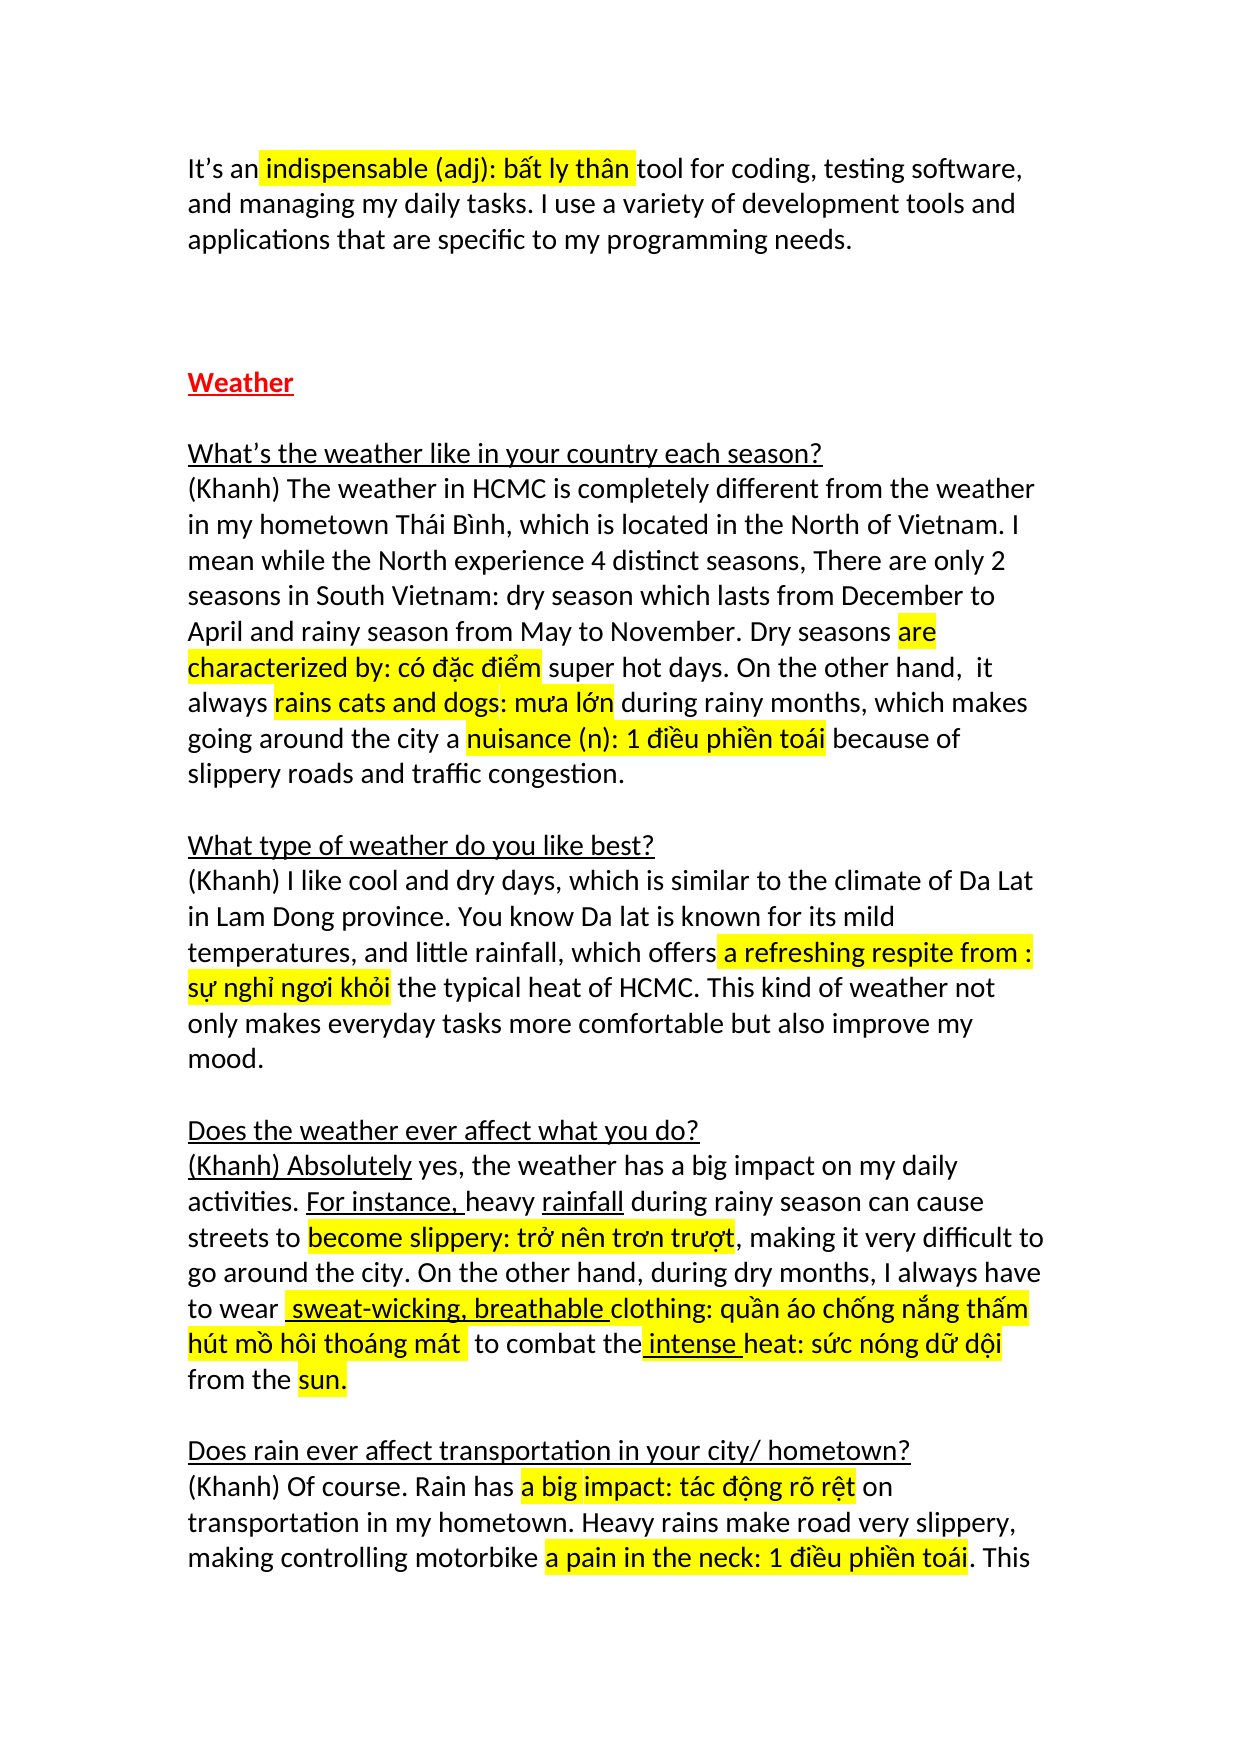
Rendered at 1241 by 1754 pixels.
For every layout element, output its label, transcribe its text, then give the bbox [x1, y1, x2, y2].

text Does the weather ever affect what you do? [187, 1112, 1053, 1147]
text (Khanh) I like cool and dry days, which is similar to the climate of Da Lat in Lam Dong province. You know Da lat is known for its mild temperatures, and little rainfall, which offers a refreshing respite from : sự nghỉ ngơi khỏi the typical heat of HCMC. This kind of weather not only makes everyday tasks more comfortable but also improve my mood. [187, 862, 1053, 1076]
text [187, 150, 1053, 257]
text (Khanh) Absolutely yes, the weather has a big impact on my daily activities. For instance, heavy rainfall during rainy season can cause streets to become slippery: trở nên trơn trượt, making it very difficult to go around the city. On the other hand, during dry months, I always have to wear sweat-wicking, breathable clothing: quần áo chống nắng thấm hút mồ hôi thoáng mát to combat the intense heat: sức nóng dữ dội from the sun. [187, 1147, 1053, 1397]
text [187, 1468, 1053, 1575]
text What’s the weather like in your country each season? [187, 435, 1053, 471]
text What type of weather do you like best? [187, 827, 1053, 862]
text (Khanh) The weather in HCMC is completely different from the weather in my hometown Thái Bình, which is located in the North of Vietnam. I mean while the North experience 4 distinct seasons, There are only 2 seasons in South Vietnam: dry season which lasts from December to April and rainy season from May to November. Dry seasons are characterized by: có đặc điểm super hot days. On the other hand, it always rains cats and dogs: mưa lớn during rainy months, which makes going around the city a nuisance (n): 1 điều phiền toái because of slippery roads and traffic congestion. [187, 471, 1053, 791]
text Does rain ever affect transportation in your city/ hometown? [187, 1432, 1053, 1468]
text Weather [187, 364, 1053, 399]
